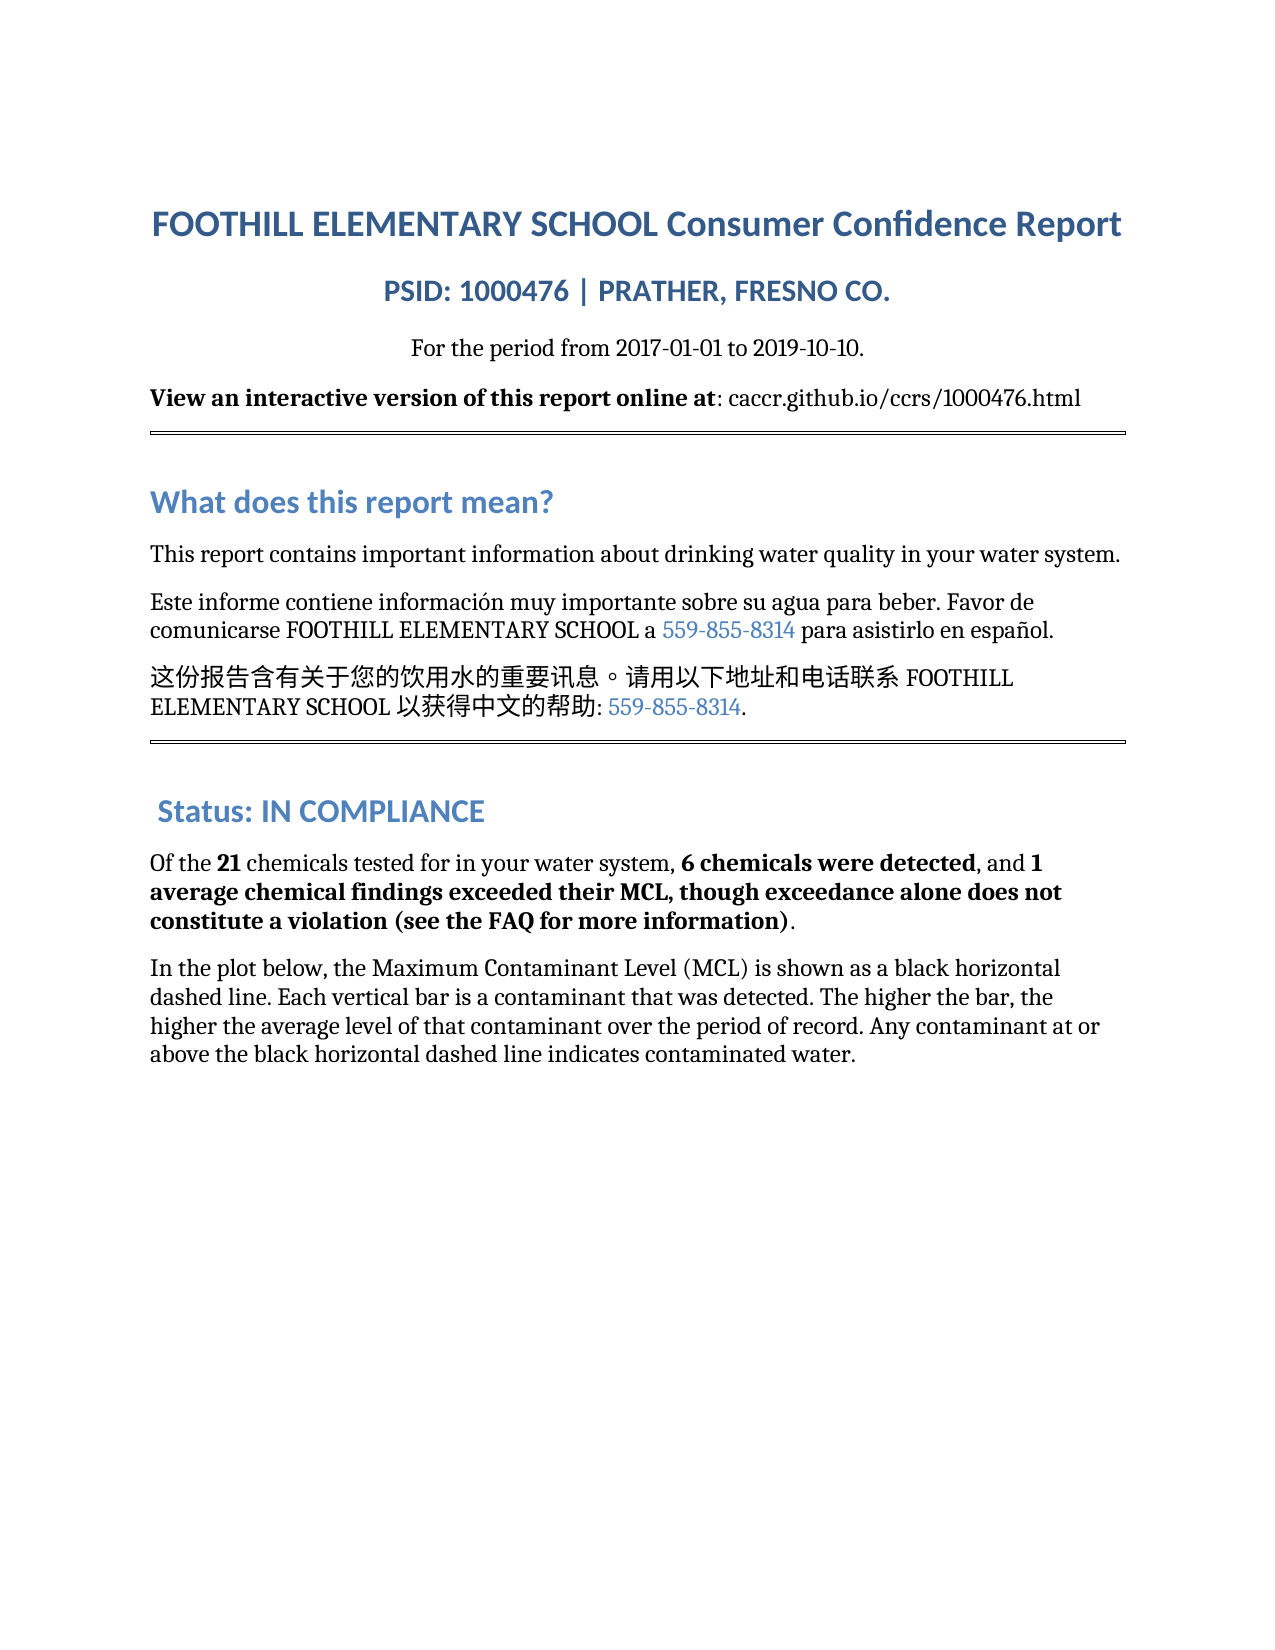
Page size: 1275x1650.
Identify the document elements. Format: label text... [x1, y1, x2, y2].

subtitle PSID: 1000476 | PRATHER, FRESNO CO. [150, 271, 1125, 309]
text View an interactive version of this report online at: caccr.github.io/ccrs/1000476.html [150, 383, 1125, 412]
text Of the 21 chemicals tested for in your water system, 6 chemicals were detected, and 1 average chemical findings exceeded their MCL, though exceedance alone does not constitute a violation (see the FAQ for more information). [150, 849, 1125, 935]
subtitle Status: IN COMPLIANCE [150, 790, 1125, 830]
title FOOTHILL ELEMENTARY SCHOOL Consumer Confidence Report [150, 200, 1125, 246]
subtitle What does this report mean? [150, 481, 1125, 521]
text Este informe contiene información muy importante sobre su agua para beber. Favor de comunicarse FOOTHILL ELEMENTARY SCHOOL a 559-855-8314 para asistirlo en español. [150, 588, 1125, 645]
text In the plot below, the Maximum Contaminant Level (MCL) is shown as a black horizontal dashed line. Each vertical bar is a contaminant that was detected. The higher the bar, the higher the average level of that contaminant over the period of record. Any contaminant at or above the black horizontal dashed line indicates contaminated water. [150, 954, 1125, 1069]
text 这份报告含有关于您的饮用水的重要讯息。请用以下地址和电话联系 FOOTHILL ELEMENTARY SCHOOL 以获得中文的帮助: 559-855-8314. [150, 664, 1125, 721]
text For the period from 2017-01-01 to 2019-10-10. [150, 334, 1125, 363]
text This report contains important information about drinking water quality in your water system. [150, 540, 1125, 569]
